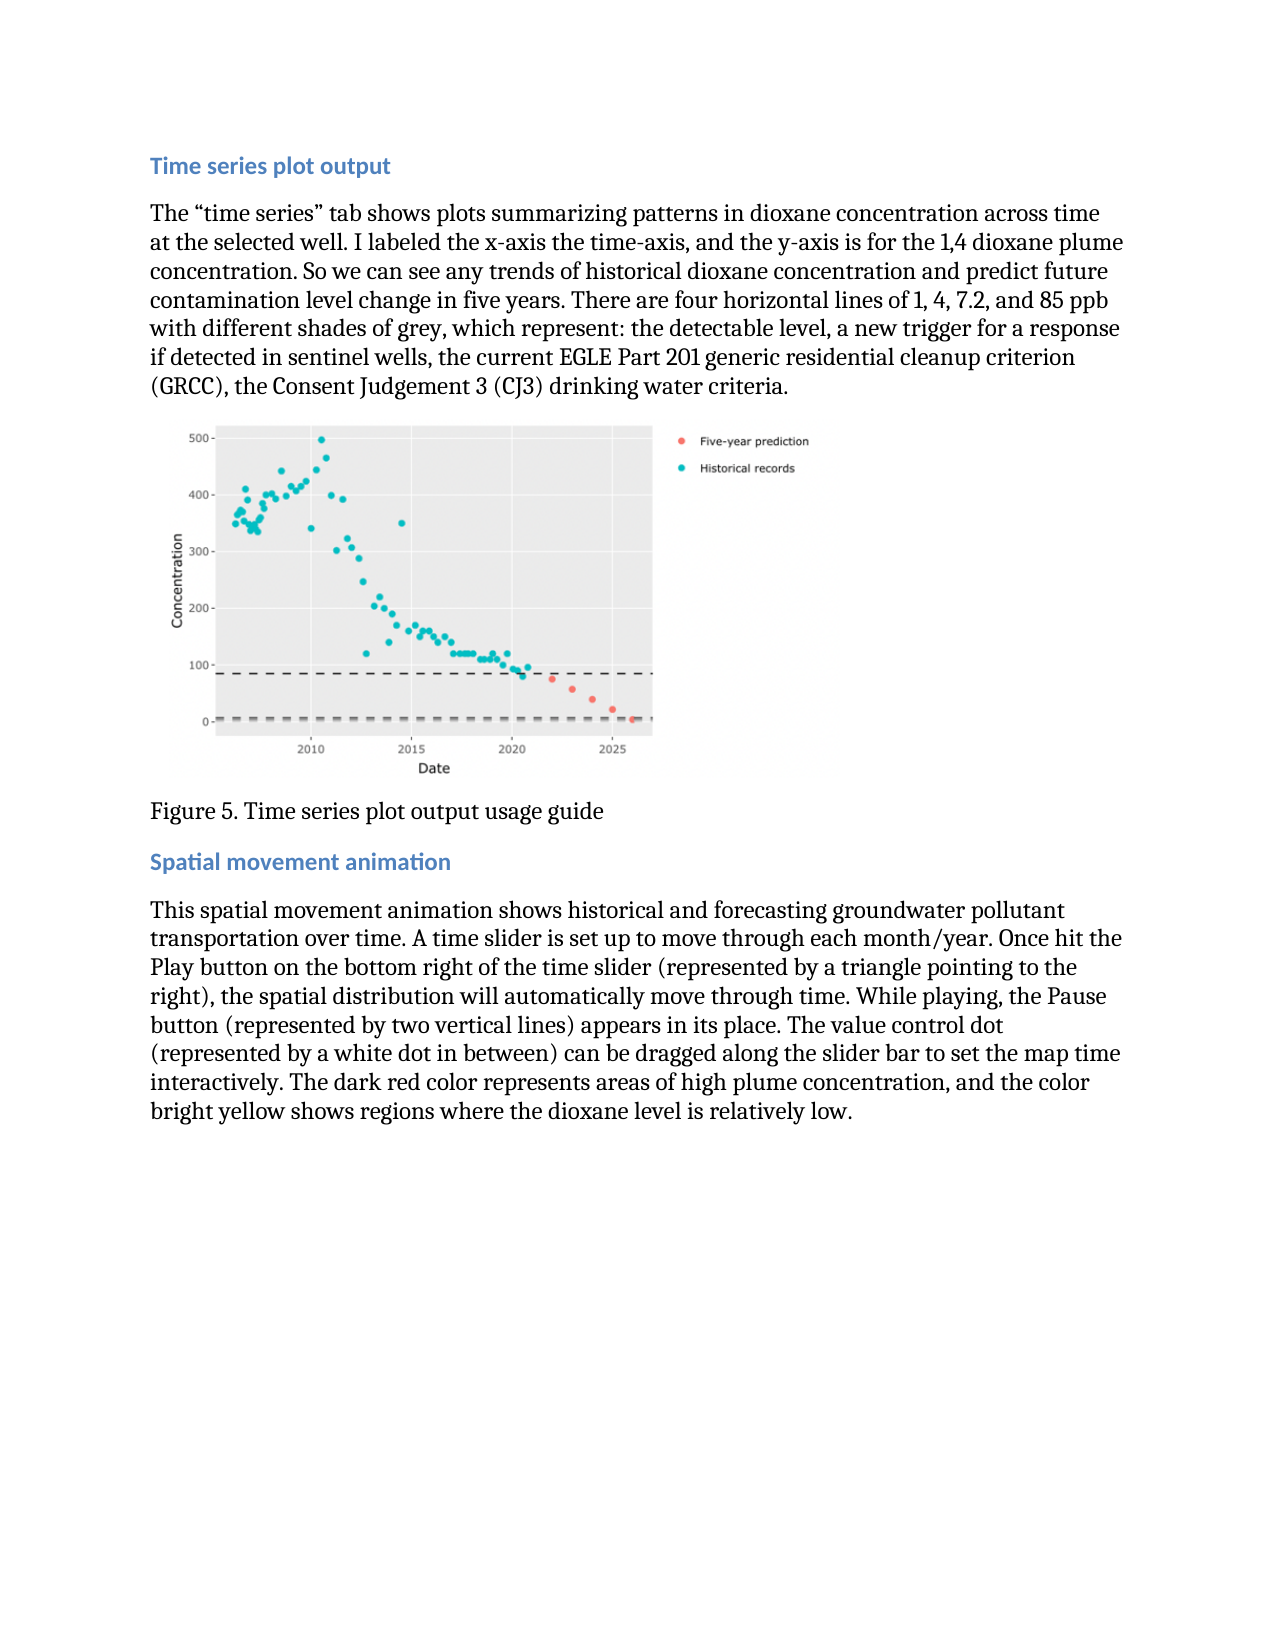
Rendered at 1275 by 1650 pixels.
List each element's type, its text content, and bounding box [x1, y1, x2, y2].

text Figure 5. Time series plot output usage guide [150, 797, 1125, 826]
subtitle Time series plot output [150, 150, 1125, 181]
text The “time series” tab shows plots summarizing patterns in dioxane concentration across time at the selected well. I labeled the x-axis the time-axis, and the y-axis is for the 1,4 dioxane plume concentration. So we can see any trends of historical dioxane concentration and predict future contamination level change in five years. There are four horizontal lines of 1, 4, 7.2, and 85 ppb with different shades of grey, which represent: the detectable level, a new trigger for a response if detected in sentinel wells, the current EGLE Part 201 generic residential cleanup criterion (GRCC), the Consent Judgement 3 (CJ3) drinking water criteria. [150, 199, 1125, 401]
picture [168, 419, 841, 778]
subtitle Spatial movement animation [150, 846, 1125, 877]
text This spatial movement animation shows historical and forecasting groundwater pollutant transportation over time. A time slider is set up to move through each month/year. Once hit the Play button on the bottom right of the time slider (represented by a triangle pointing to the right), the spatial distribution will automatically move through time. While playing, the Pause button (represented by two vertical lines) appears in its place. The value control dot (represented by a white dot in between) can be dragged along the slider bar to set the map time interactively. The dark red color represents areas of high plume concentration, and the color bright yellow shows regions where the dioxane level is relatively low. [150, 896, 1125, 1126]
